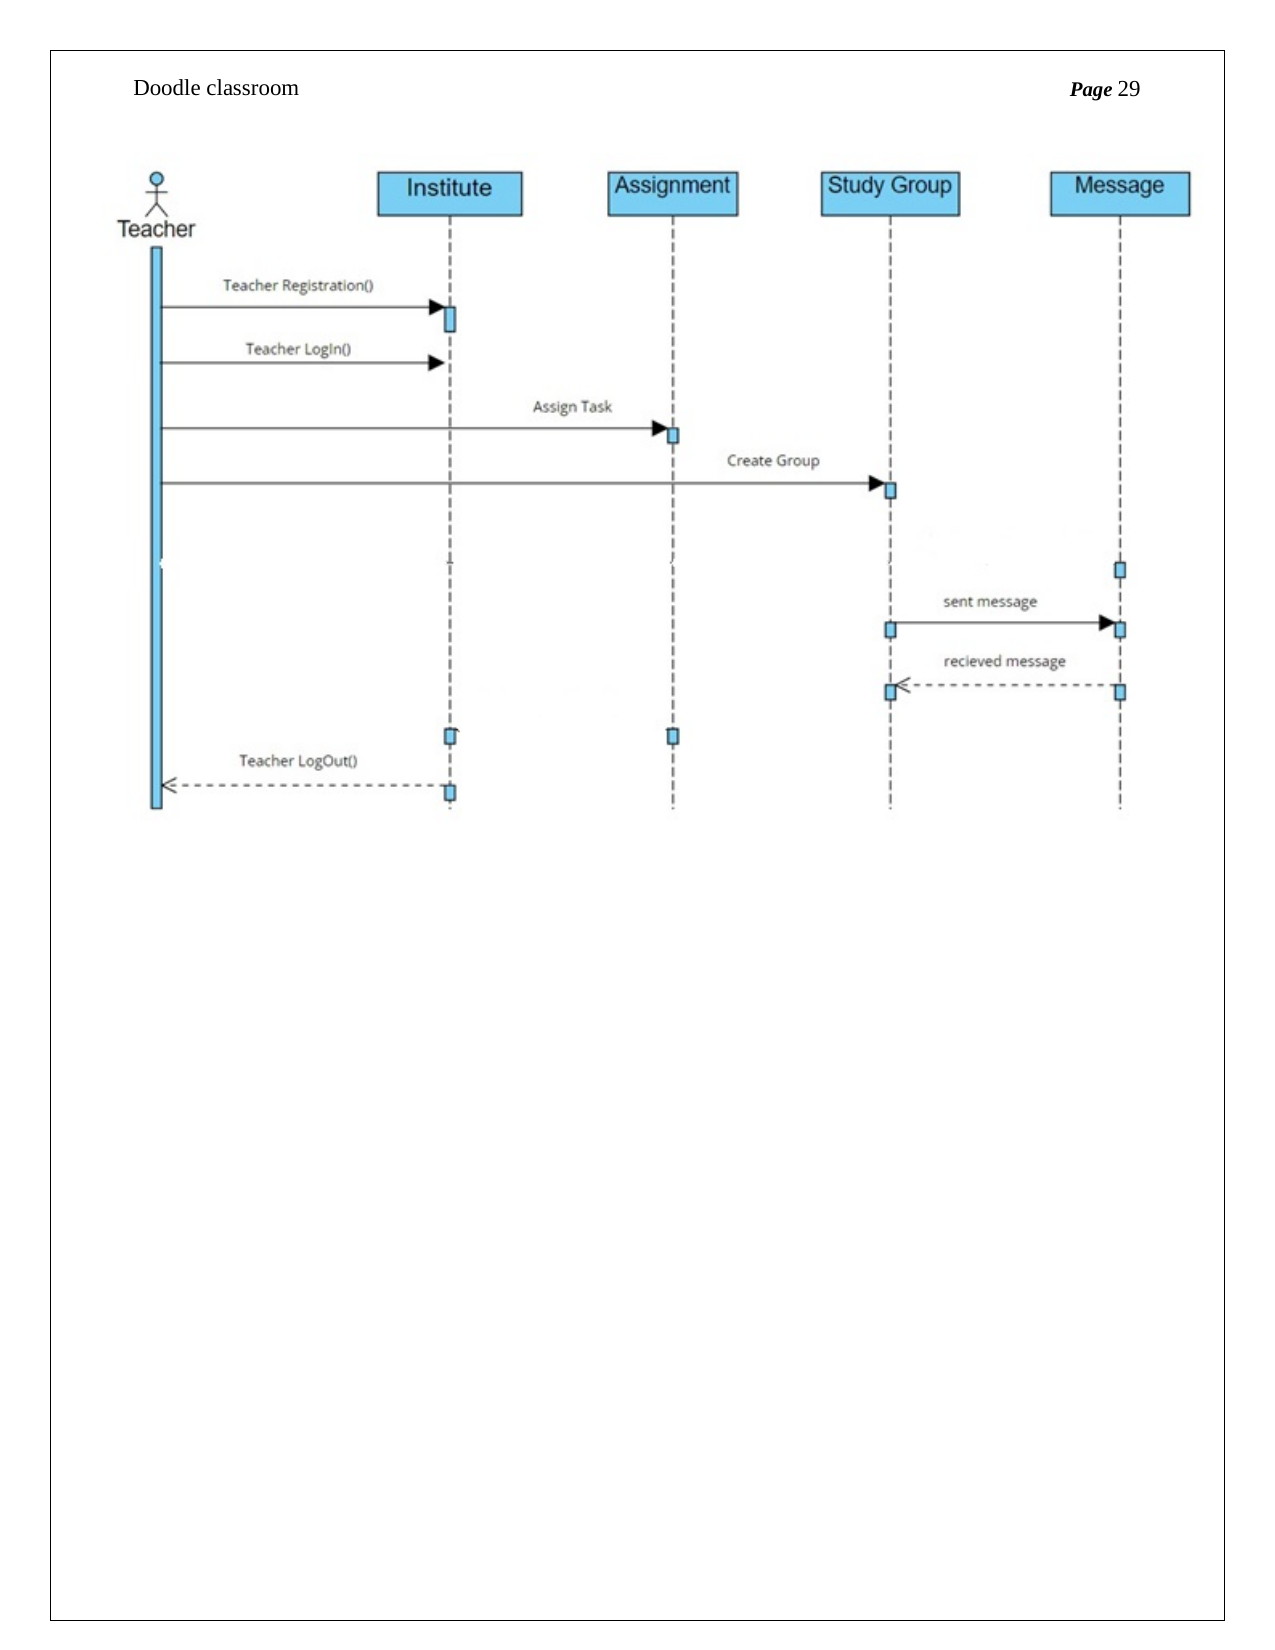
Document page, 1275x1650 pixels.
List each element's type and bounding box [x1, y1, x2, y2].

picture [102, 153, 1205, 832]
